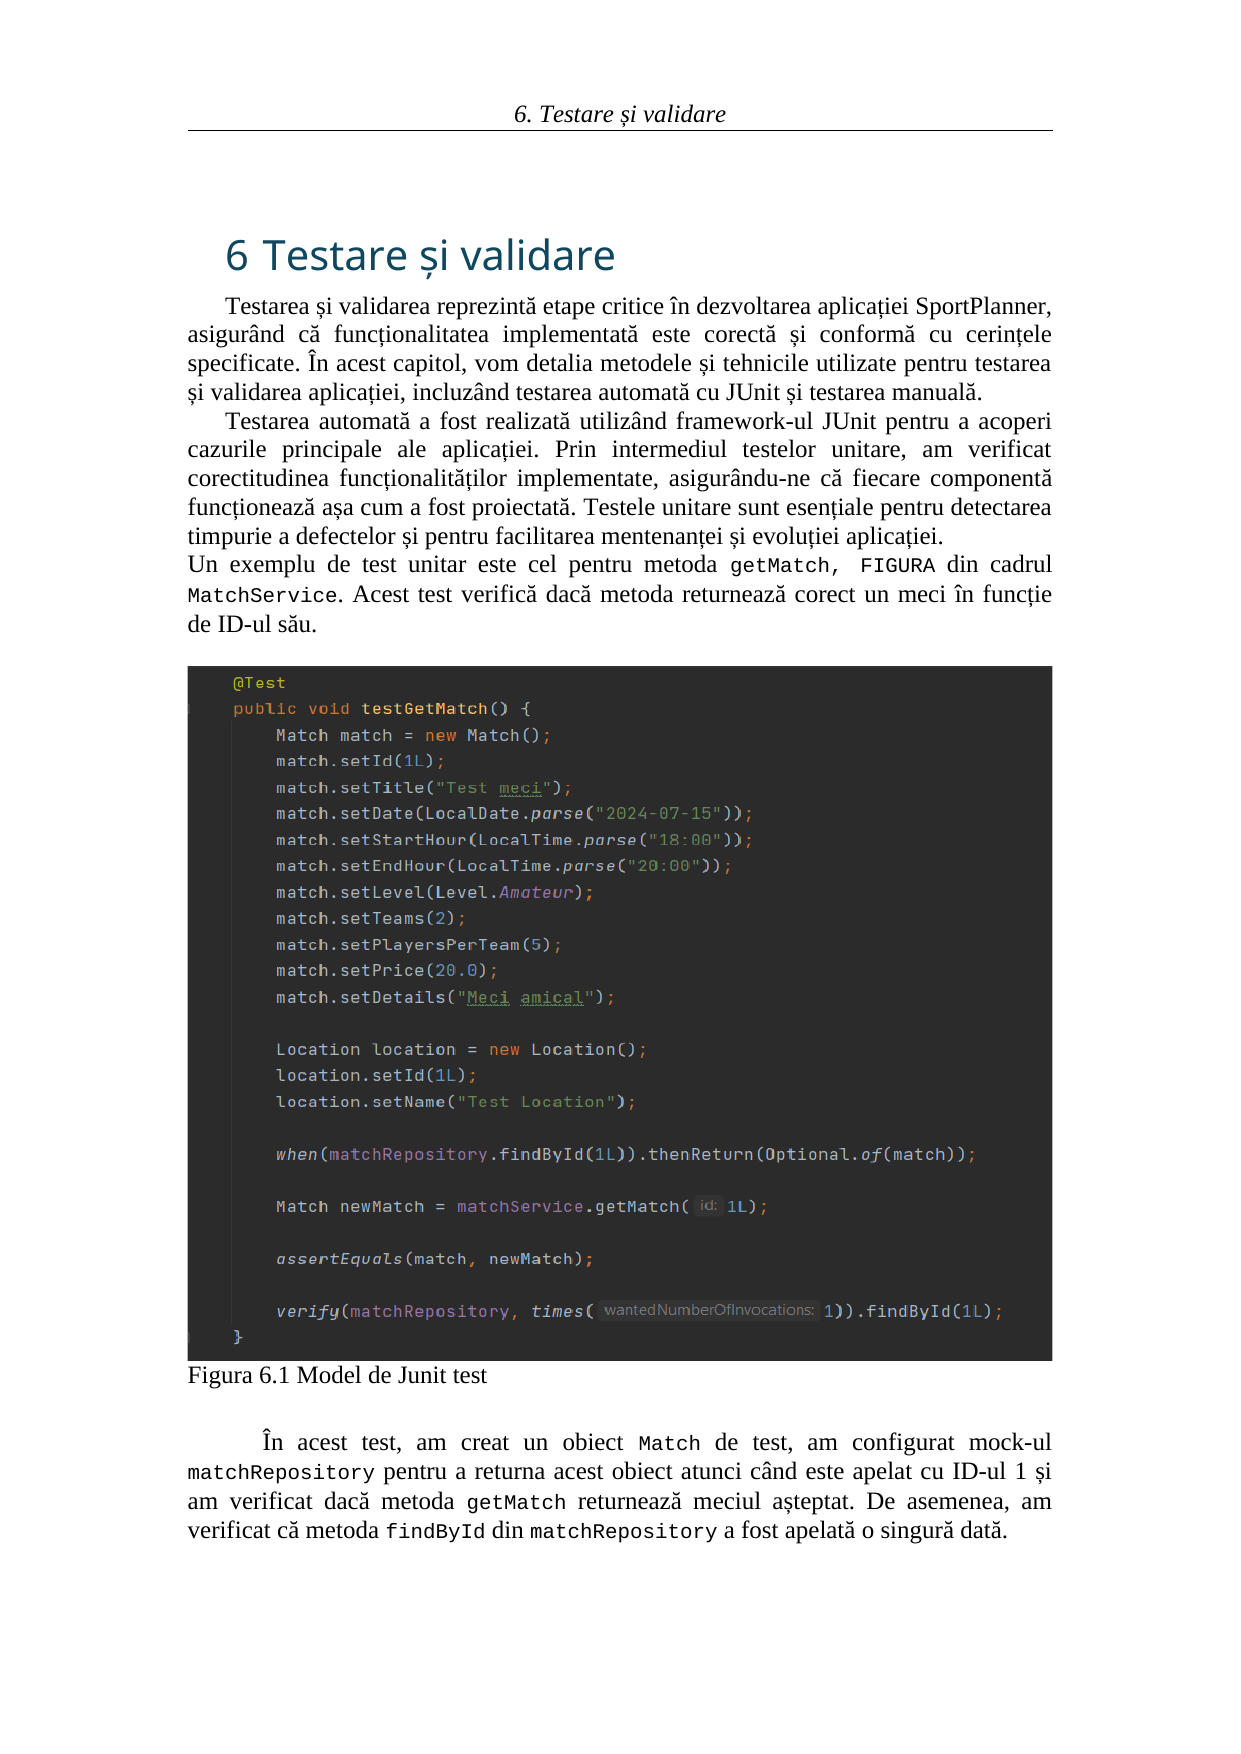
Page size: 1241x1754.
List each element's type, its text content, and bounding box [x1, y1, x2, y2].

text Un exemplu de test unitar este cel pentru metoda getMatch, FIGURA din cadrul MatchService. Acest test verifică dacă metoda returnează corect un meci în funcție de ID-ul său. [187, 549, 1053, 637]
text Testarea automată a fost realizată utilizând framework-ul JUnit pentru a acoperi cazurile principale ale aplicației. Prin intermediul testelor unitare, am verificat corectitudinea funcționalităților implementate, asigurându-ne că fiecare componentă funcționează așa cum a fost proiectată. Testele unitare sunt esențiale pentru detectarea timpurie a defectelor și pentru facilitarea mentenanței și evoluției aplicației. [187, 406, 1053, 549]
text Figura 6.1 Model de Junit test [187, 1361, 1053, 1389]
text În acest test, am creat un obiect Match de test, am configurat mock-ul matchRepository pentru a returna acest obiect atunci când este apelat cu ID-ul 1 și am verificat dacă metoda getMatch returnează meciul așteptat. De asemenea, am verificat că metoda findById din matchRepository a fost apelată o singură dată. [187, 1427, 1053, 1545]
subtitle Testare și validare [225, 226, 919, 282]
text Testarea și validarea reprezintă etape critice în dezvoltarea aplicației SportPlanner, asigurând că funcționalitatea implementată este corectă și conformă cu cerințele specificate. În acest capitol, vom detalia metodele și tehnicile utilizate pentru testarea și validarea aplicației, incluzând testarea automată cu JUnit și testarea manuală. [187, 291, 1053, 406]
picture [187, 666, 1053, 1361]
